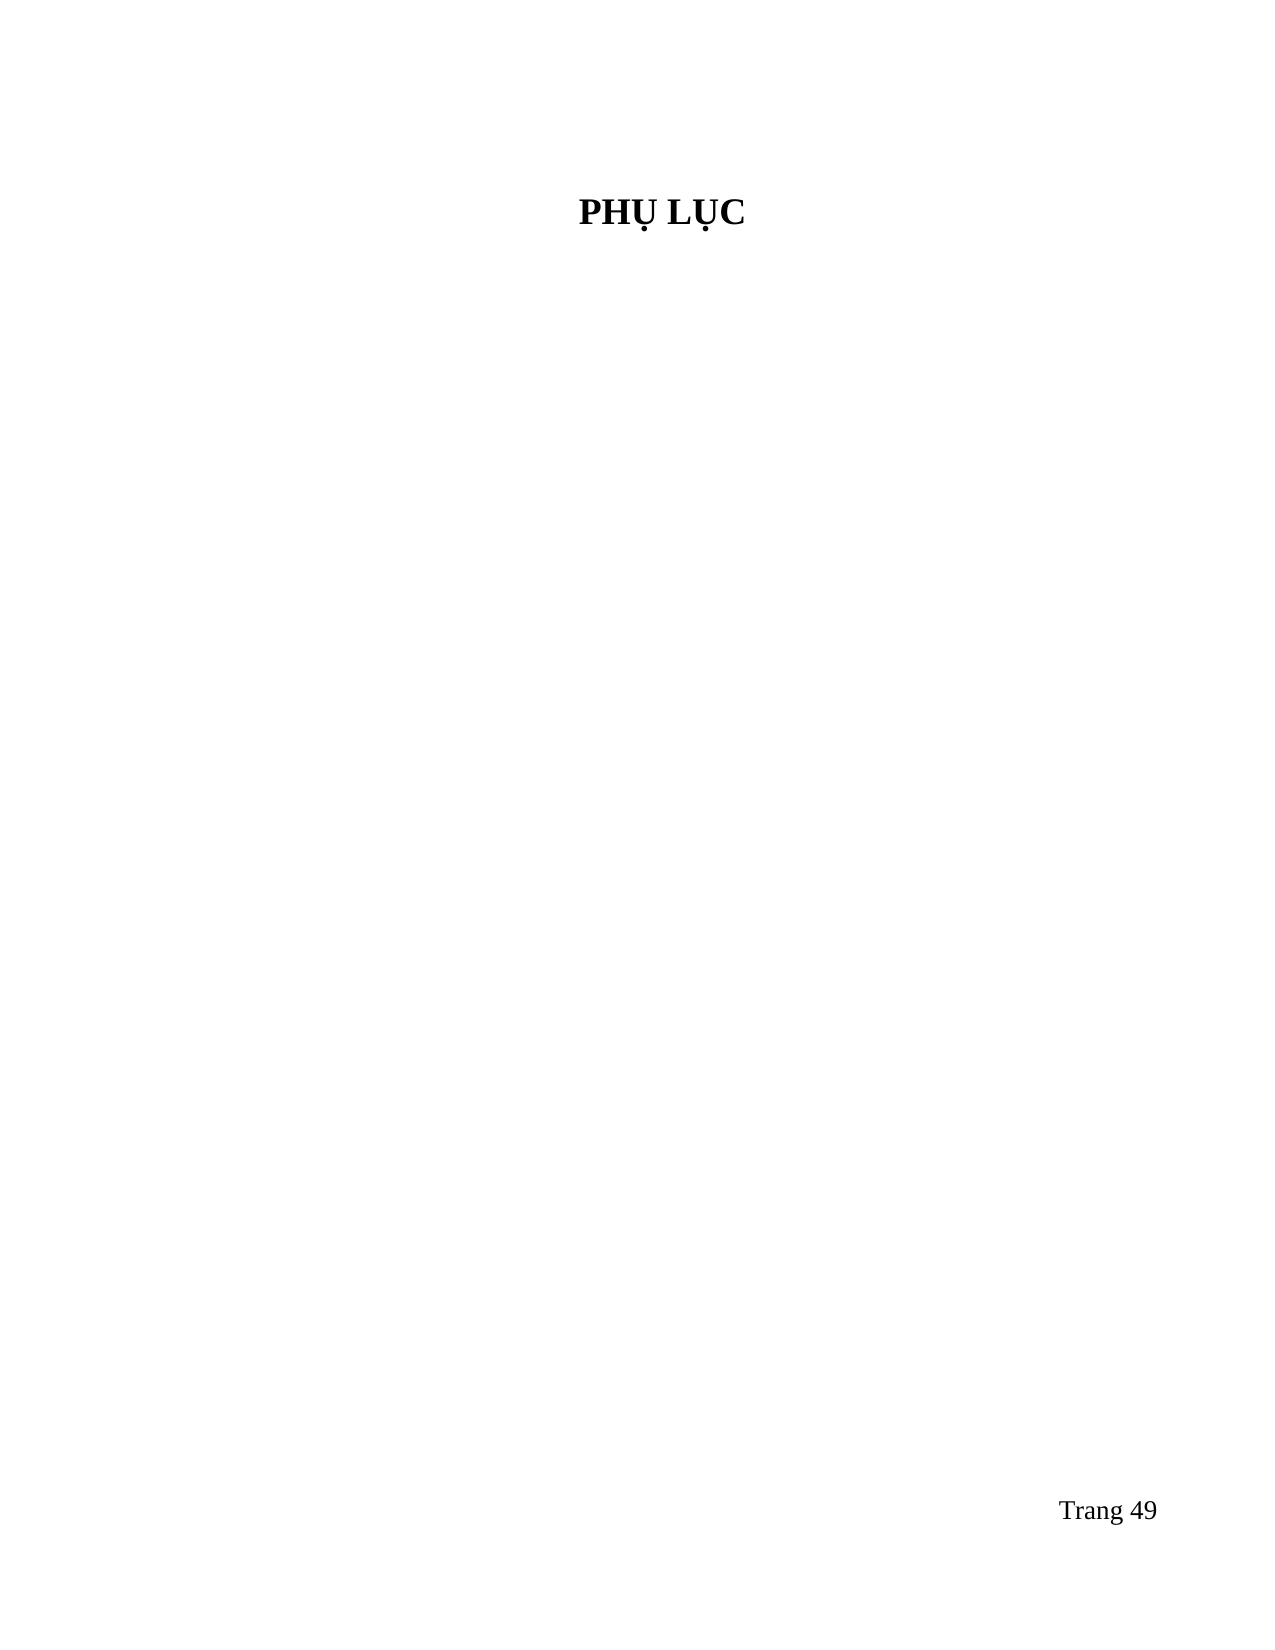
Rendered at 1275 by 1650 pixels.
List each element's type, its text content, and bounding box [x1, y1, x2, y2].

subtitle PHỤ LỤC [177, 190, 1157, 233]
